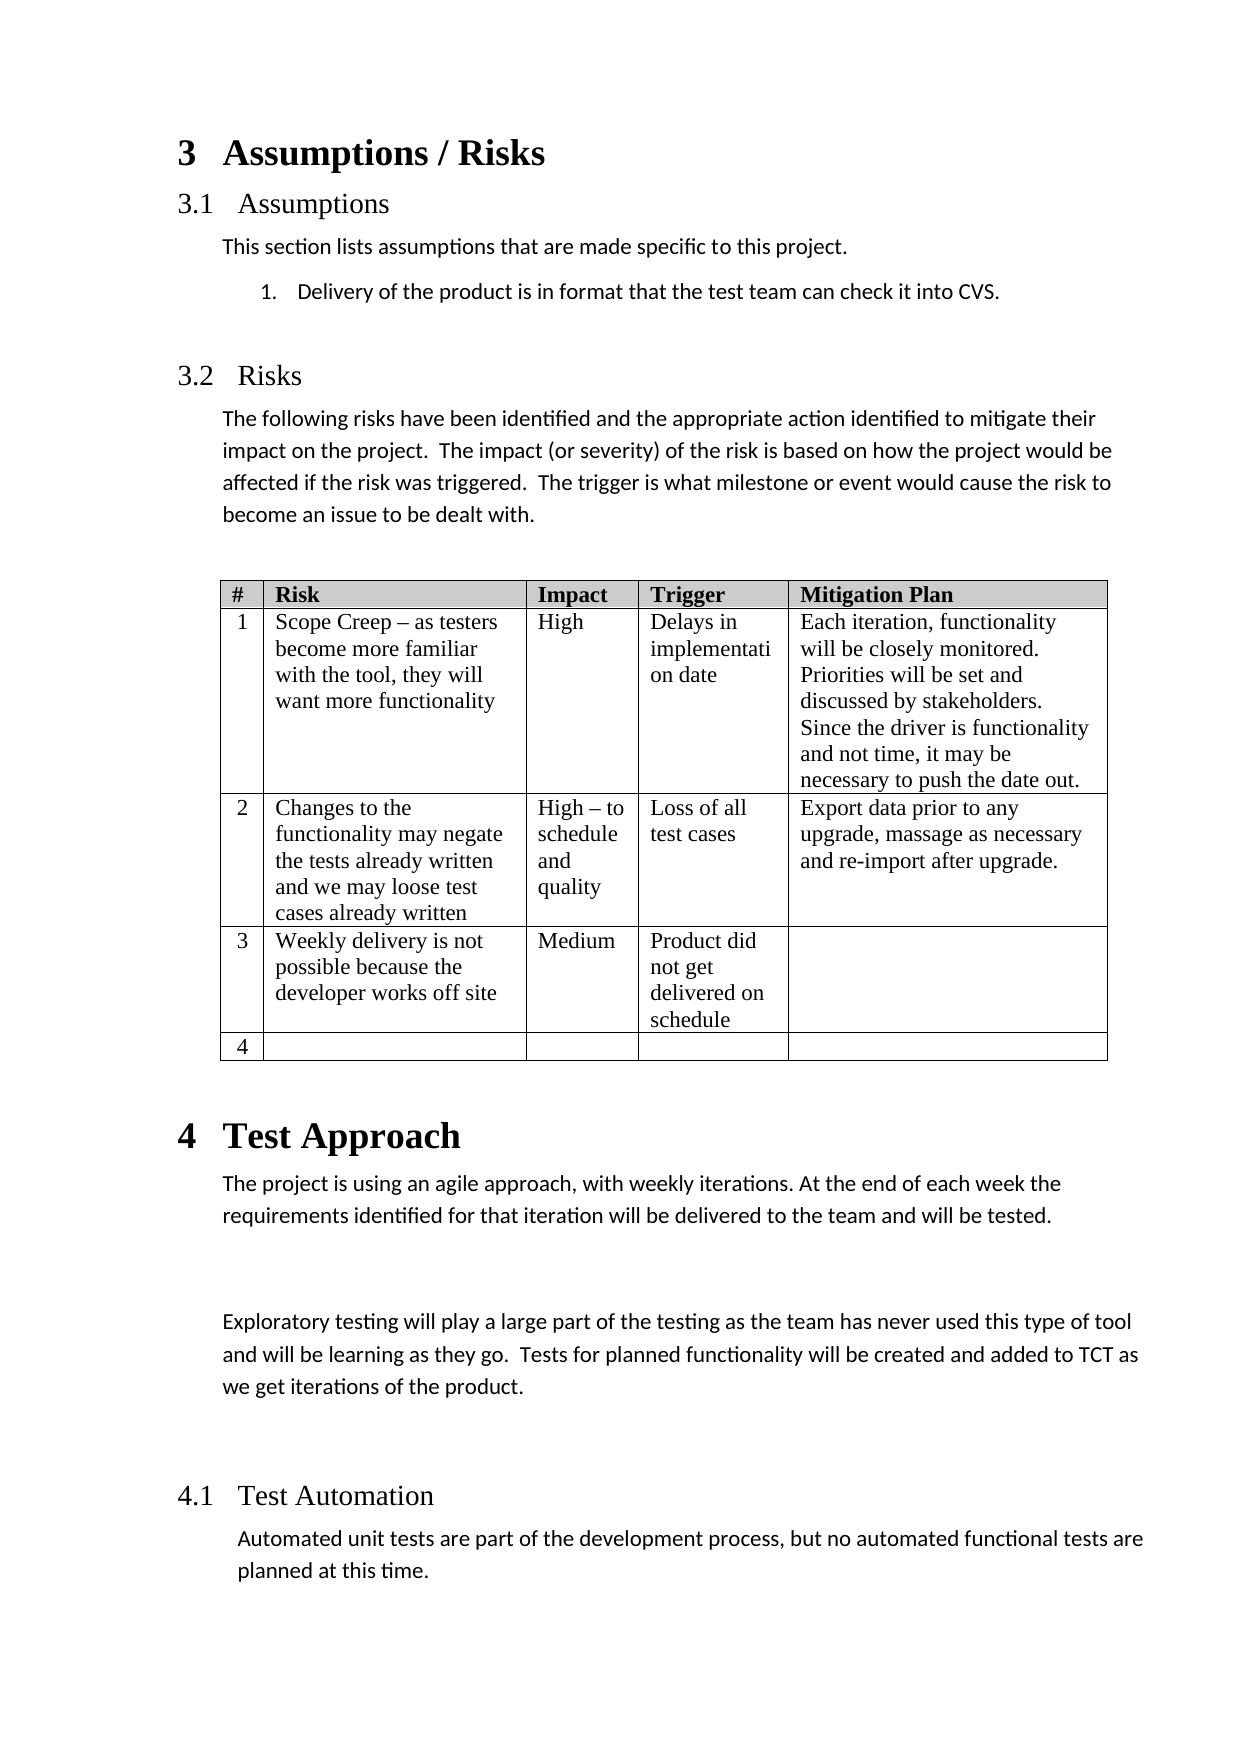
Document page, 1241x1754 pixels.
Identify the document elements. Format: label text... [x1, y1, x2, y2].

list Delivery of the product is in format that the test team can check it into CVS. [260, 277, 1152, 305]
table_cell [789, 1033, 1107, 1059]
table_cell Changes to the functionality may negate the tests already written and we may loose test cases already written [264, 794, 526, 926]
table_cell High [527, 609, 638, 793]
subtitle Assumptions [177, 186, 1152, 220]
subtitle Test Approach [177, 1114, 1152, 1157]
text Exploratory testing will play a large part of the testing as the team has never used this type of tool and will be learning as they go. Tests for planned functionality will be created and added to TCT as we get iterations of the product. [222, 1307, 1152, 1400]
table_cell 3 [221, 927, 263, 1032]
table_header Mitigation Plan [789, 581, 1107, 607]
text Automated unit tests are part of the development process, but no automated functional tests are planned at this time. [237, 1524, 1152, 1584]
subtitle Assumptions / Risks [177, 131, 1152, 174]
table_cell [264, 1033, 526, 1059]
table_header Impact [527, 581, 638, 607]
table_header # [221, 581, 263, 607]
table_header Trigger [639, 581, 788, 607]
text The project is using an agile approach, with weekly iterations. At the end of each week the requirements identified for that iteration will be delivered to the team and will be tested. [222, 1169, 1152, 1229]
table_cell 2 [221, 794, 263, 926]
text This section lists assumptions that are made specific to this project. [222, 232, 1152, 260]
table_cell Each iteration, functionality will be closely monitored. Priorities will be set and discussed by stakeholders. Since the driver is functionality and not time, it may be necessary to push the date out. [789, 609, 1107, 793]
table_cell 1 [221, 609, 263, 793]
subtitle Test Automation [177, 1478, 1152, 1511]
table_cell Export data prior to any upgrade, massage as necessary and re-import after upgrade. [789, 794, 1107, 926]
table_cell High – to schedule and quality [527, 794, 638, 926]
table_cell [789, 927, 1107, 1032]
table_cell 4 [221, 1033, 263, 1059]
table_cell Product did not get delivered on schedule [639, 927, 788, 1032]
table_cell [639, 1033, 788, 1059]
table_cell Medium [527, 927, 638, 1032]
table_header Risk [264, 581, 526, 607]
table_cell Weekly delivery is not possible because the developer works off site [264, 927, 526, 1032]
table_cell [527, 1033, 638, 1059]
subtitle Risks [177, 358, 1152, 392]
table_cell Scope Creep – as testers become more familiar with the tool, they will want more functionality [264, 609, 526, 793]
table_cell Delays in implementation date [639, 609, 788, 793]
table_cell Loss of all test cases [639, 794, 788, 926]
text The following risks have been identified and the appropriate action identified to mitigate their impact on the project. The impact (or severity) of the risk is based on how the project would be affected if the risk was triggered. The trigger is what milestone or event would cause the risk to become an issue to be dealt with. [222, 404, 1152, 529]
